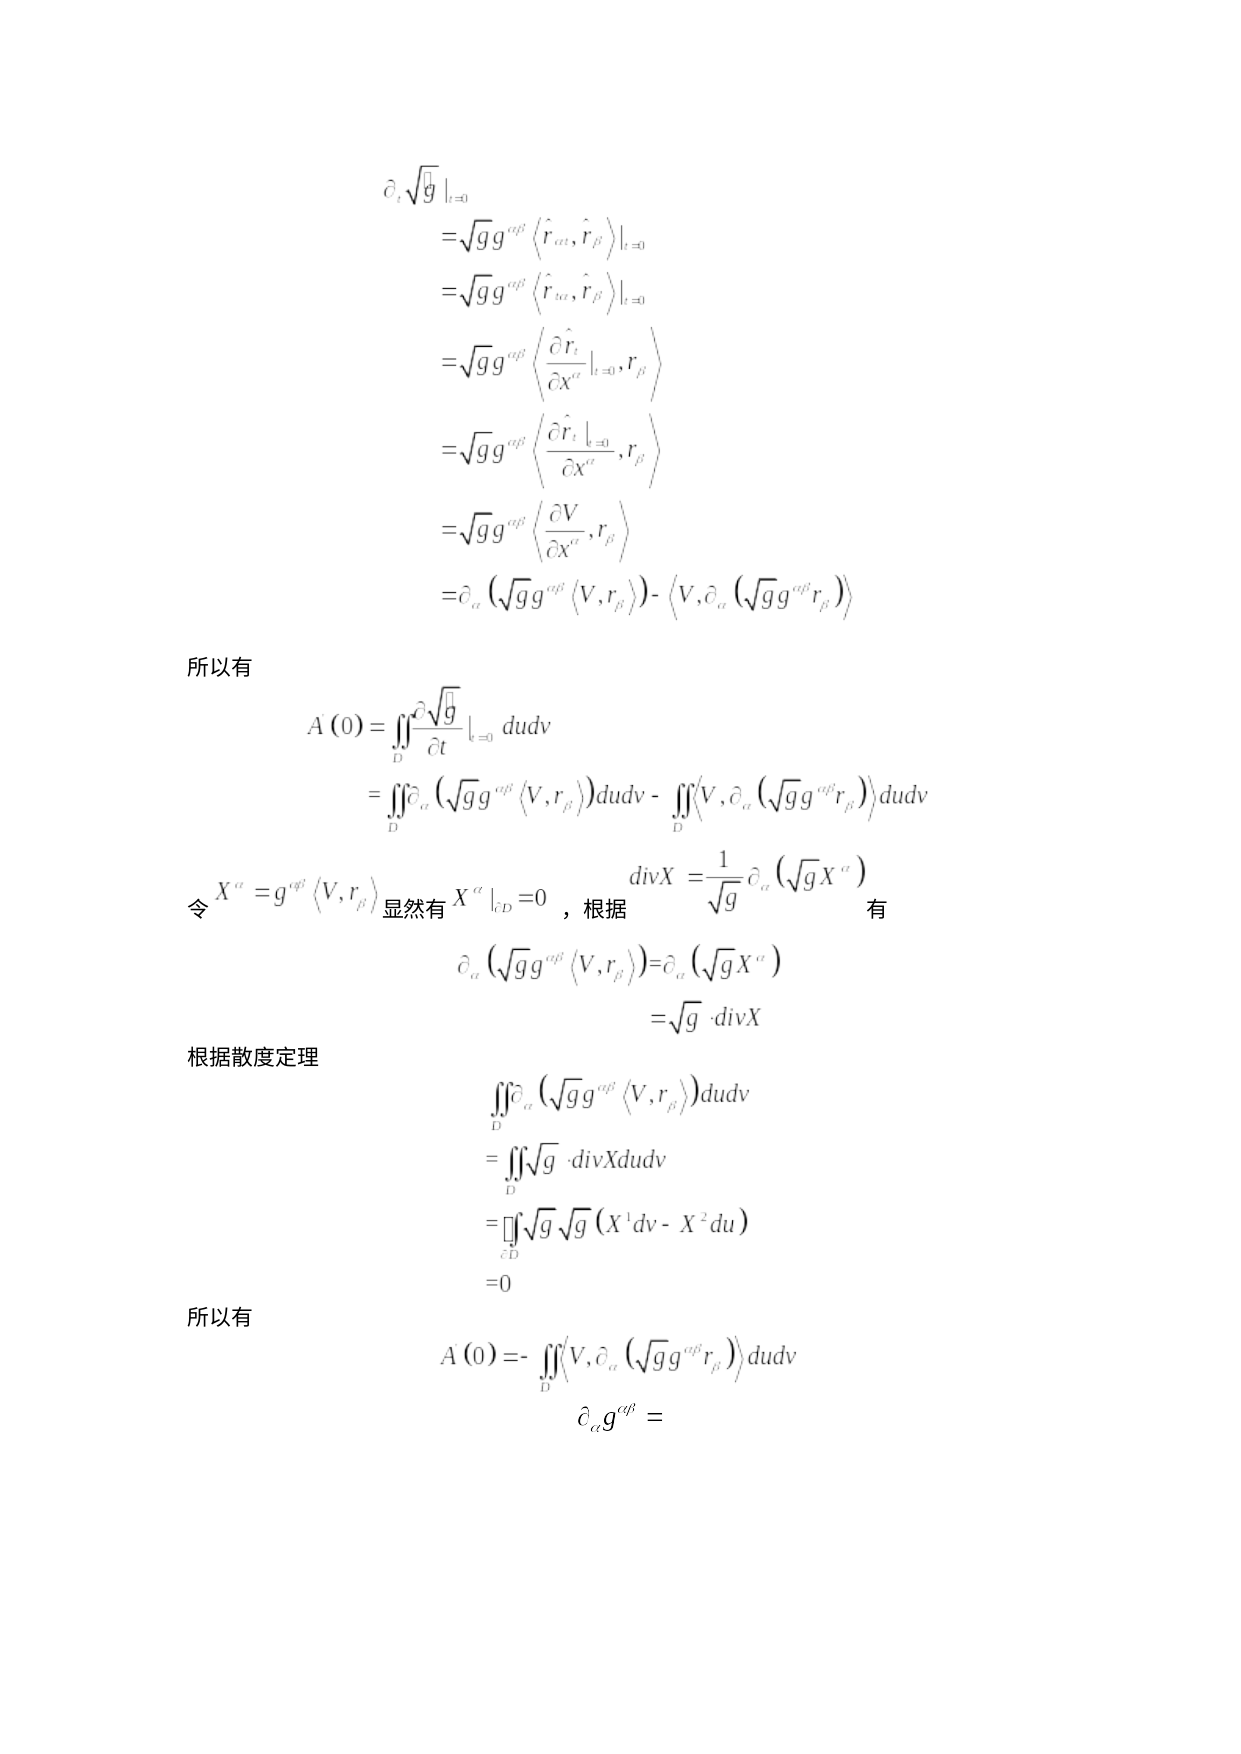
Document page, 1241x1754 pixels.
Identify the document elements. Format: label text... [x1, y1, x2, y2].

text 令显然有 ，根据有 [187, 844, 1053, 942]
text 所以有 [187, 1299, 1053, 1332]
text 根据散度定理 [187, 1039, 1053, 1072]
text 所以有 [187, 649, 1053, 682]
